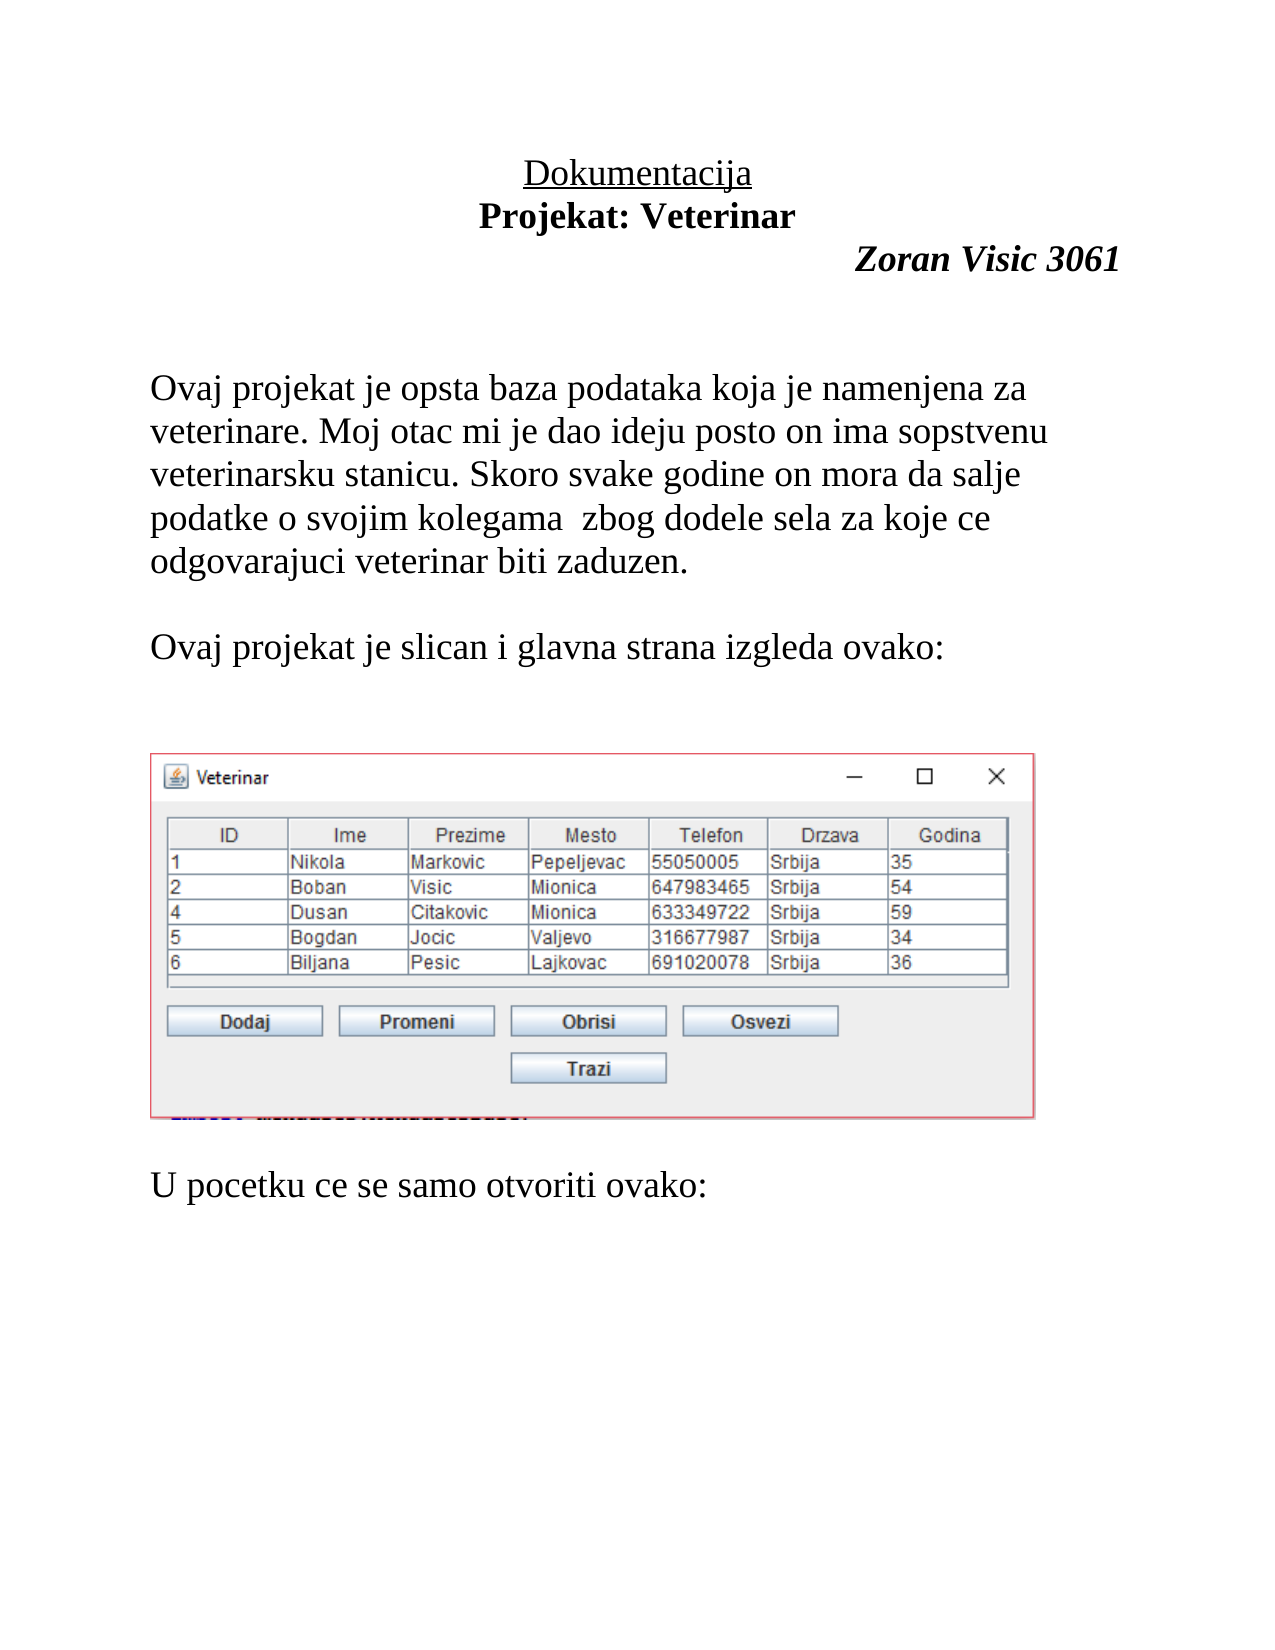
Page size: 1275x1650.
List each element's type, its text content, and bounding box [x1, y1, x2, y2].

picture [150, 753, 1036, 1120]
text Projekat: Veterinar [150, 193, 1125, 236]
text Ovaj projekat je opsta baza podataka koja je namenjena za veterinare. Moj otac mi je dao ideju posto on ima sopstvenu veterinarsku stanicu. Skoro svake godine on mora da salje podatke o svojim kolegama zbog dodele sela za koje ce odgovarajuci veterinar biti zaduzen. [150, 366, 1125, 581]
text Zoran Visic 3061 [150, 236, 1125, 279]
text Dokumentacija [150, 150, 1125, 193]
text U pocetku ce se samo otvoriti ovako: [150, 1162, 1125, 1206]
text Ovaj projekat je slican i glavna strana izgleda ovako: [150, 624, 1125, 667]
